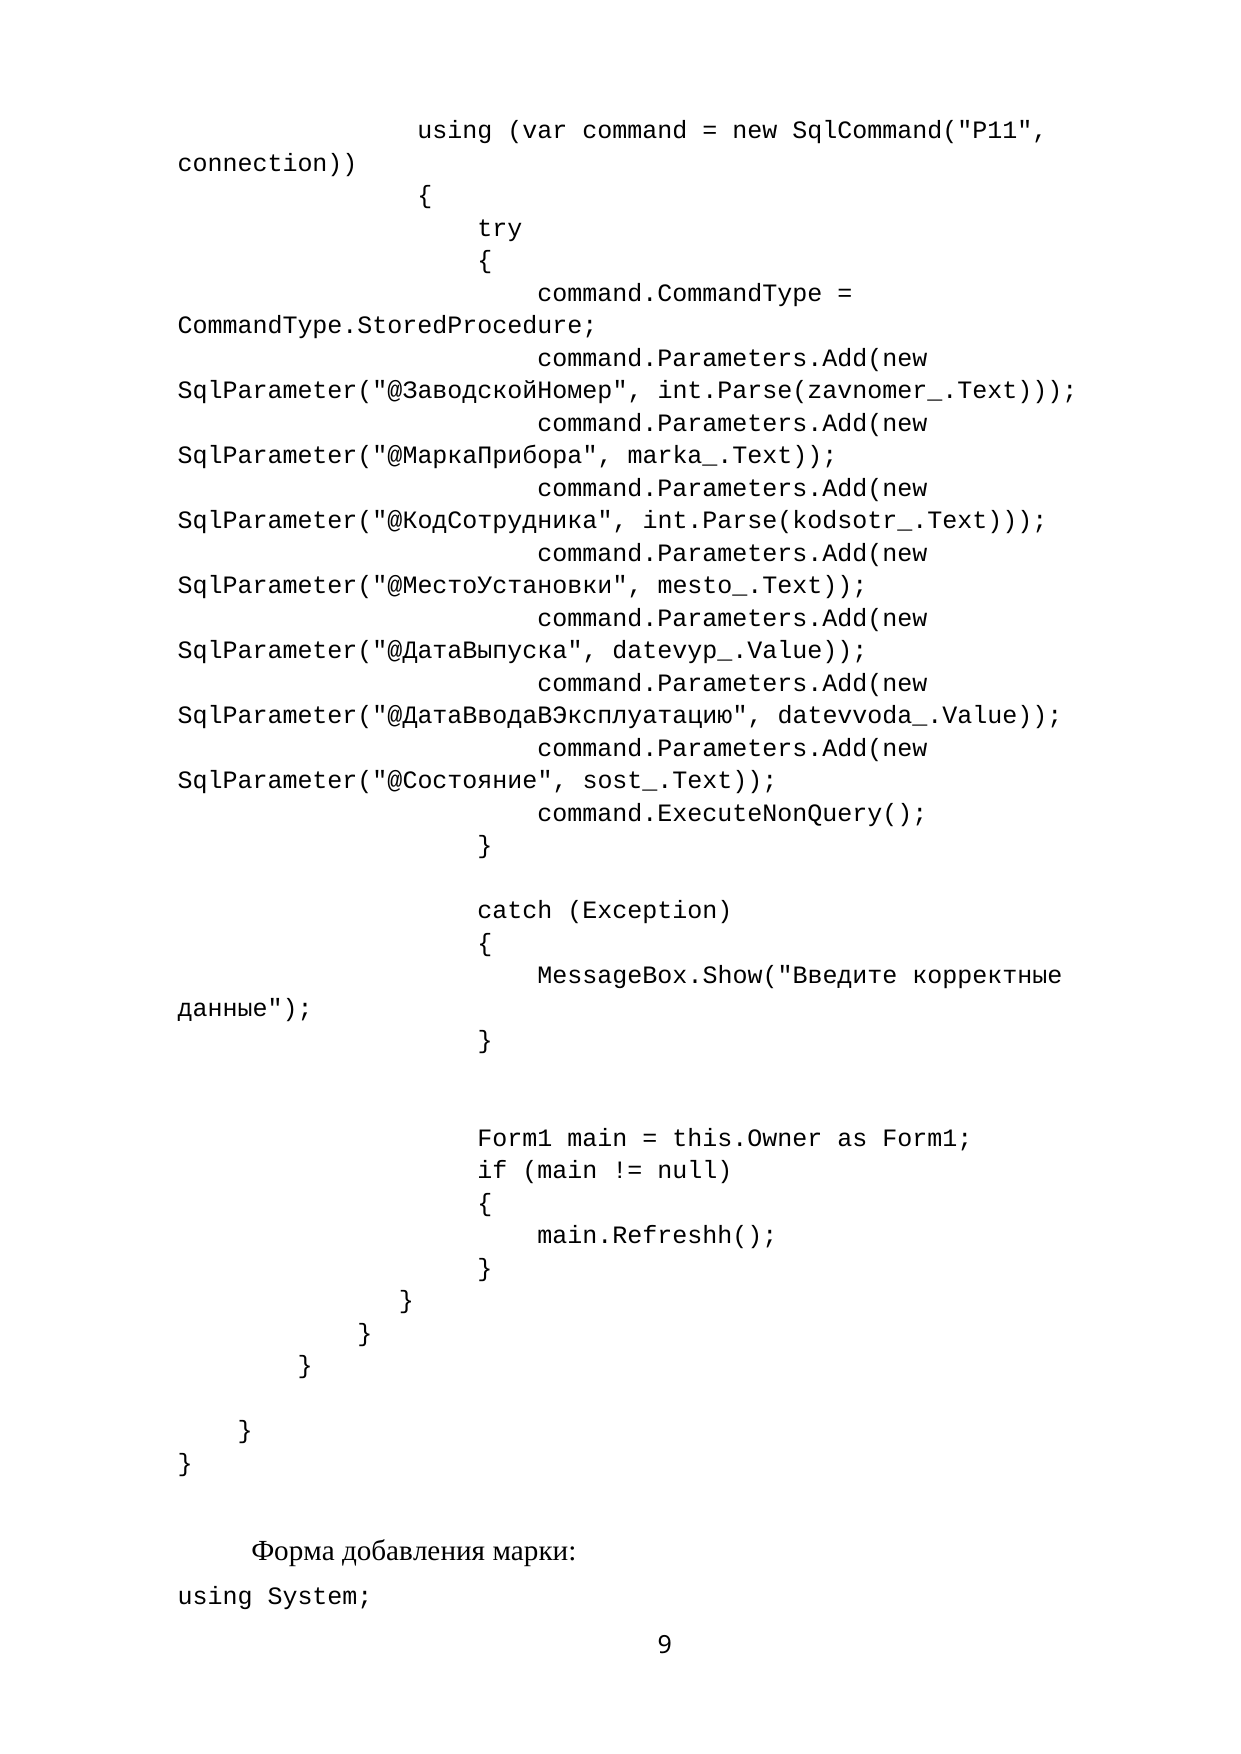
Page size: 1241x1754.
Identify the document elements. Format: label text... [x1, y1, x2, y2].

text if (main != null) [177, 1158, 1152, 1186]
text { [177, 1191, 1152, 1219]
text command.Parameters.Add(new SqlParameter("@МаркаПрибора", marka_.Text)); [177, 411, 1152, 471]
text } [177, 1353, 1152, 1381]
text command.Parameters.Add(new SqlParameter("@ДатаВыпуска", datevyp_.Value)); [177, 606, 1152, 666]
text } [177, 1418, 1152, 1446]
text command.Parameters.Add(new SqlParameter("@Состояние", sost_.Text)); [177, 736, 1152, 796]
text { [177, 248, 1152, 276]
text Form1 main = this.Owner as Form1; [177, 1126, 1152, 1154]
text MessageBox.Show("Введите корректные данные"); [177, 963, 1152, 1024]
text catch (Exception) [177, 898, 1152, 926]
text } [177, 1321, 1152, 1349]
text try [177, 216, 1152, 244]
text main.Refreshh(); [177, 1223, 1152, 1251]
text using (var command = new SqlCommand("P11", connection)) [177, 118, 1152, 179]
text { [177, 931, 1152, 959]
text command.Parameters.Add(new SqlParameter("@ЗаводскойНомер", int.Parse(zavnomer_.Text))); [177, 346, 1152, 406]
text command.CommandType = CommandType.StoredProcedure; [177, 281, 1152, 341]
text command.Parameters.Add(new SqlParameter("@КодСотрудника", int.Parse(kodsotr_.Text))); [177, 476, 1152, 536]
text } [177, 1256, 1152, 1284]
text command.Parameters.Add(new SqlParameter("@ДатаВводаВЭксплуатацию", datevvoda_.Value)); [177, 671, 1152, 731]
text command.ExecuteNonQuery(); [177, 801, 1152, 829]
text } [325, 1288, 1152, 1316]
text command.Parameters.Add(new SqlParameter("@МестоУстановки", mesto_.Text)); [177, 541, 1152, 601]
text } [177, 1028, 1152, 1056]
text { [177, 183, 1152, 211]
text } [177, 833, 1152, 861]
text using System; [177, 1584, 1152, 1612]
text Форма добавления марки: [177, 1533, 1152, 1567]
text } [177, 1451, 1152, 1479]
